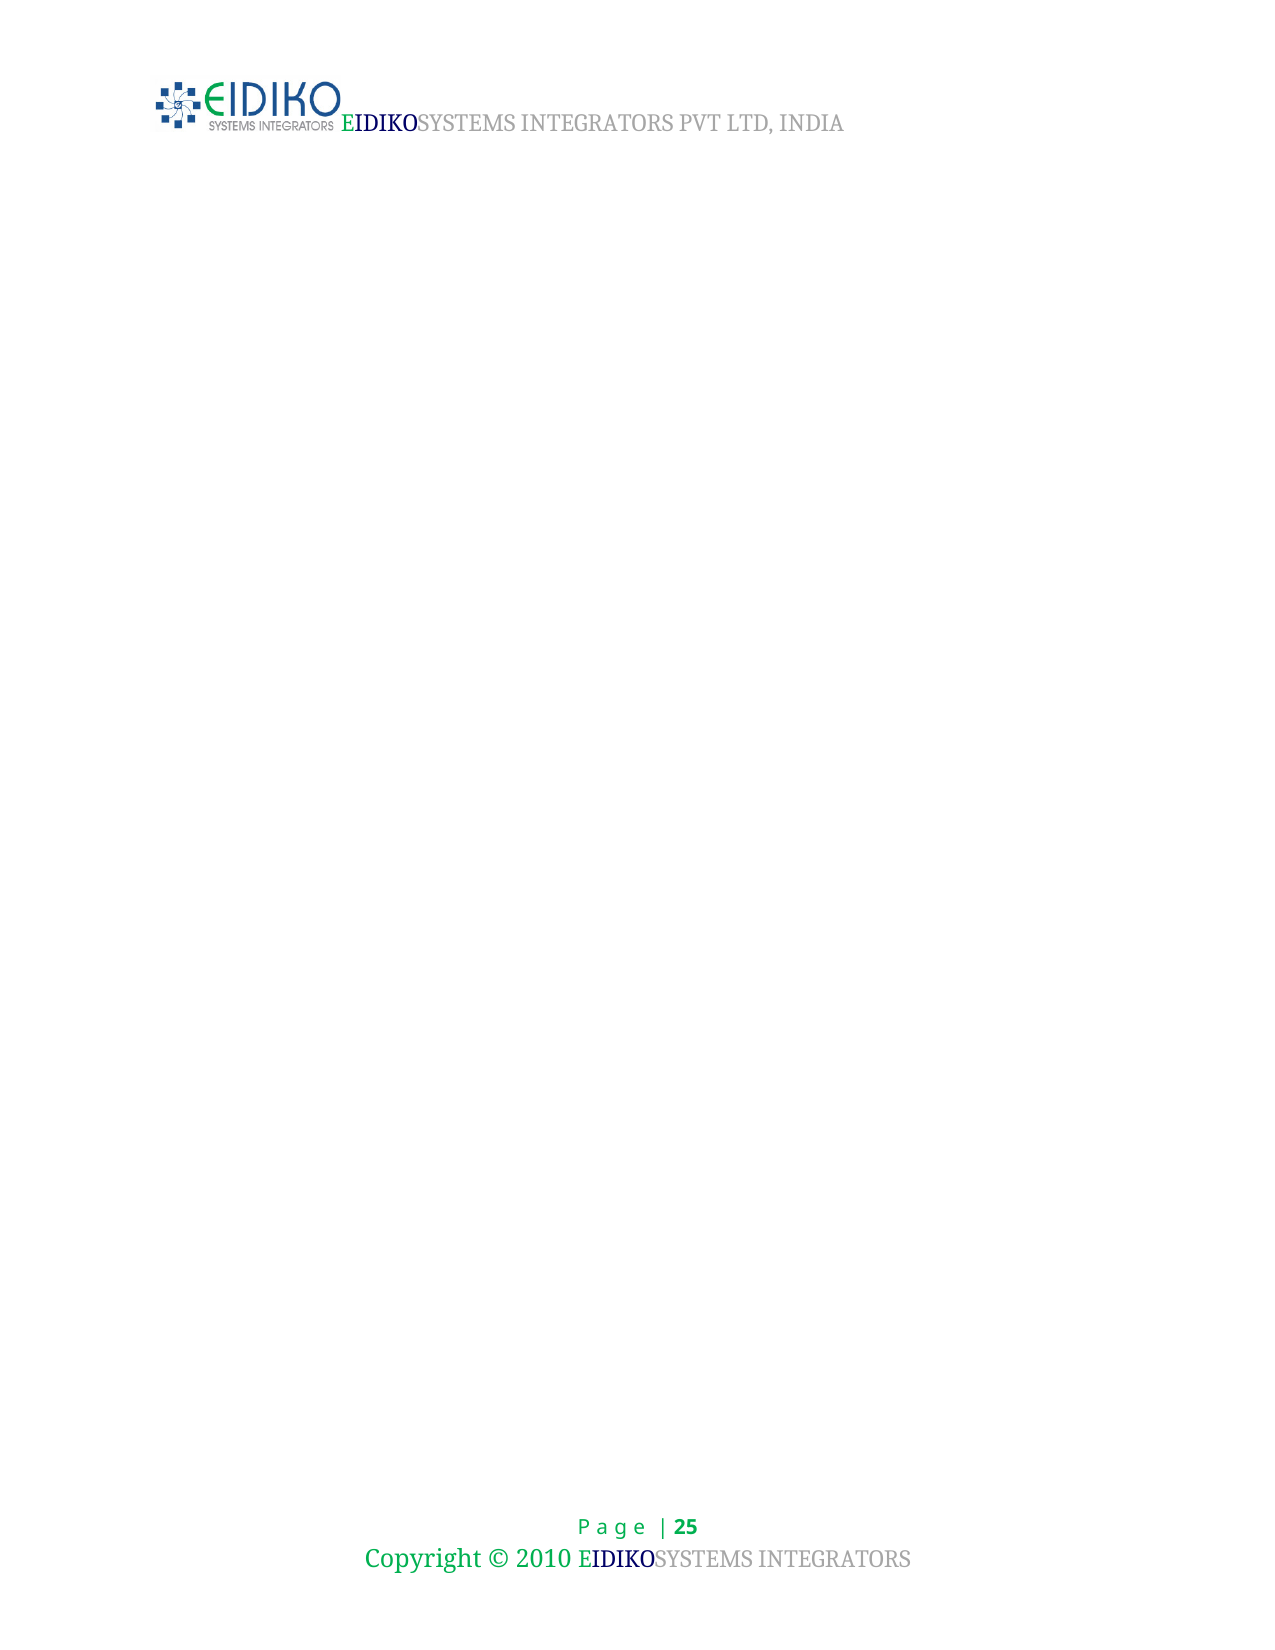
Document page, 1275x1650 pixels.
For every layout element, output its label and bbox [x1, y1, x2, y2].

picture [150, 75, 341, 132]
